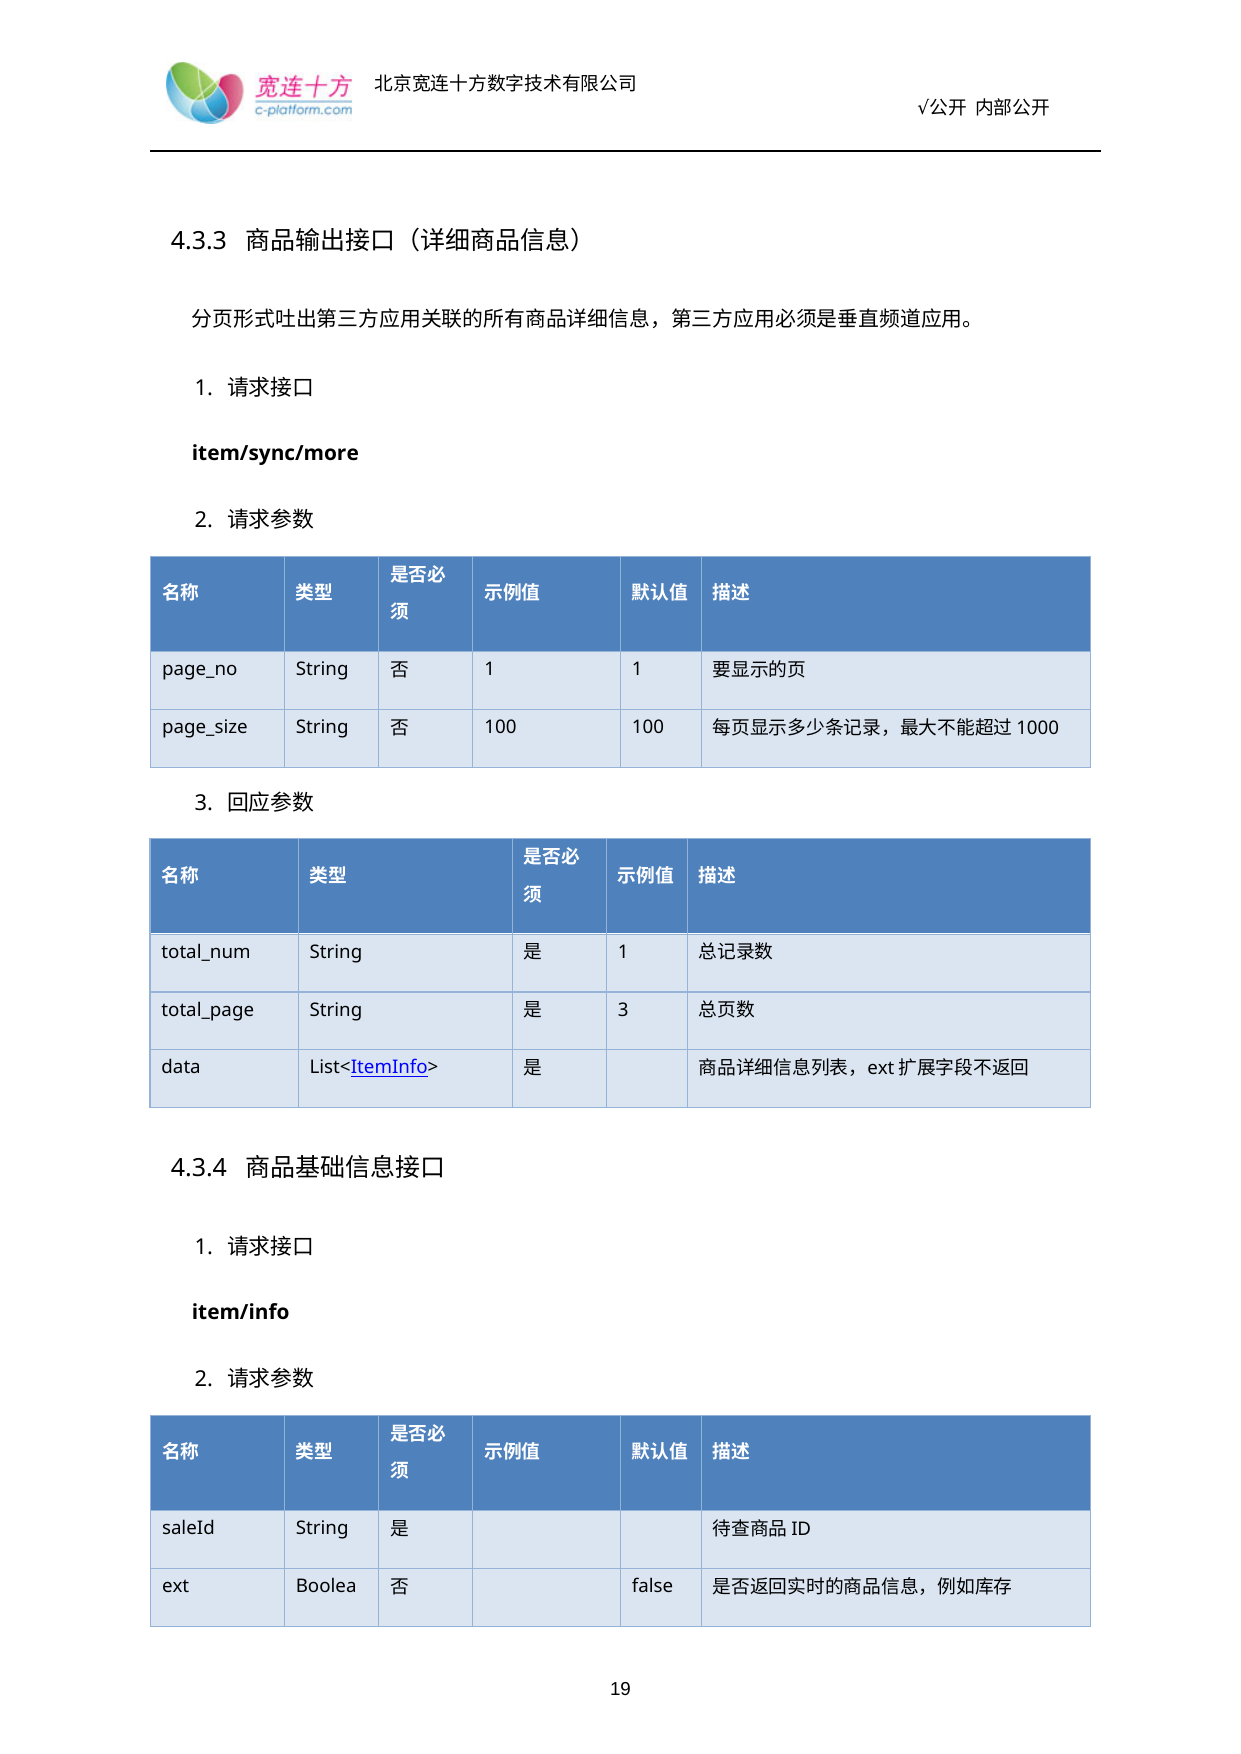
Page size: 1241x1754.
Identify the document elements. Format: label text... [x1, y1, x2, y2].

table_header 是否必须 [379, 1416, 472, 1510]
table_cell 3 [607, 993, 687, 1049]
table_cell 是否返回实时的商品信息，例如库存 [702, 1569, 1090, 1626]
table_cell 每页显示多少条记录，最大不能超过1000 [702, 710, 1090, 767]
table_cell 待查商品ID [702, 1511, 1090, 1568]
table_cell 1 [473, 652, 620, 709]
table_cell [473, 1511, 620, 1568]
table_header 是否必须 [379, 557, 472, 651]
table_cell 是 [513, 993, 606, 1049]
table_cell page_no [151, 652, 284, 709]
table_header 示例值 [607, 839, 687, 933]
table_header 类型 [299, 839, 512, 933]
table_cell page_size [151, 710, 284, 767]
table_cell 要显示的页 [702, 652, 1090, 709]
subtitle 请求参数 [194, 1361, 1090, 1393]
table_cell saleId [151, 1511, 284, 1568]
table_cell 否 [379, 1569, 472, 1626]
table_header 示例值 [473, 557, 620, 651]
table_cell 100 [473, 710, 620, 767]
table_cell 1 [621, 652, 701, 709]
table_cell [621, 1511, 701, 1568]
text item/sync/more [150, 436, 1040, 468]
table_cell Boolean [285, 1569, 378, 1626]
table_header 类型 [285, 557, 378, 651]
table_cell String [285, 1511, 378, 1568]
table_header 是否必须 [513, 839, 606, 933]
table_header 类型 [285, 1416, 378, 1510]
table_cell 总页数 [688, 993, 1090, 1049]
table_cell String [299, 993, 512, 1049]
subtitle 商品基础信息接口 [171, 1133, 1090, 1198]
table_header 名称 [151, 1416, 284, 1510]
table_header 默认值 [621, 557, 701, 651]
table_cell 是 [513, 935, 606, 991]
table_header 名称 [151, 557, 284, 651]
text item/info [150, 1295, 1040, 1327]
table_cell String [299, 935, 512, 991]
table_cell total_page [151, 993, 298, 1049]
table_cell String [285, 710, 378, 767]
table_cell 否 [379, 710, 472, 767]
table_cell 是 [379, 1511, 472, 1568]
table_cell 是 [513, 1050, 606, 1107]
table_cell List<ItemInfo> [299, 1050, 512, 1107]
list 分页形式吐出第三方应用关联的所有商品详细信息，第三方应用必须是垂直频道应用。 [150, 301, 1090, 334]
table_header 描述 [702, 1416, 1090, 1510]
table_cell String [285, 652, 378, 709]
table_header 描述 [688, 839, 1090, 933]
table_cell [473, 1569, 620, 1626]
picture [166, 62, 353, 124]
table_header 描述 [702, 557, 1090, 651]
subtitle 请求接口 [194, 369, 1090, 402]
table_header 默认值 [621, 1416, 701, 1510]
table_cell 商品详细信息列表，ext扩展字段不返回 [688, 1050, 1090, 1107]
subtitle 请求参数 [194, 502, 1090, 534]
table_cell [607, 1050, 687, 1107]
table_header 名称 [151, 839, 298, 933]
table_cell 否 [379, 652, 472, 709]
subtitle 请求接口 [194, 1229, 1090, 1261]
table_header 示例值 [473, 1416, 620, 1510]
table_cell total_num [151, 935, 298, 991]
subtitle 商品输出接口（详细商品信息） [171, 206, 1090, 271]
table_cell 100 [621, 710, 701, 767]
table_cell ext [151, 1569, 284, 1626]
table_cell 总记录数 [688, 935, 1090, 991]
table_cell data [151, 1050, 298, 1107]
subtitle 回应参数 [194, 784, 1090, 817]
table_cell false [621, 1569, 701, 1626]
table_cell 1 [607, 935, 687, 991]
